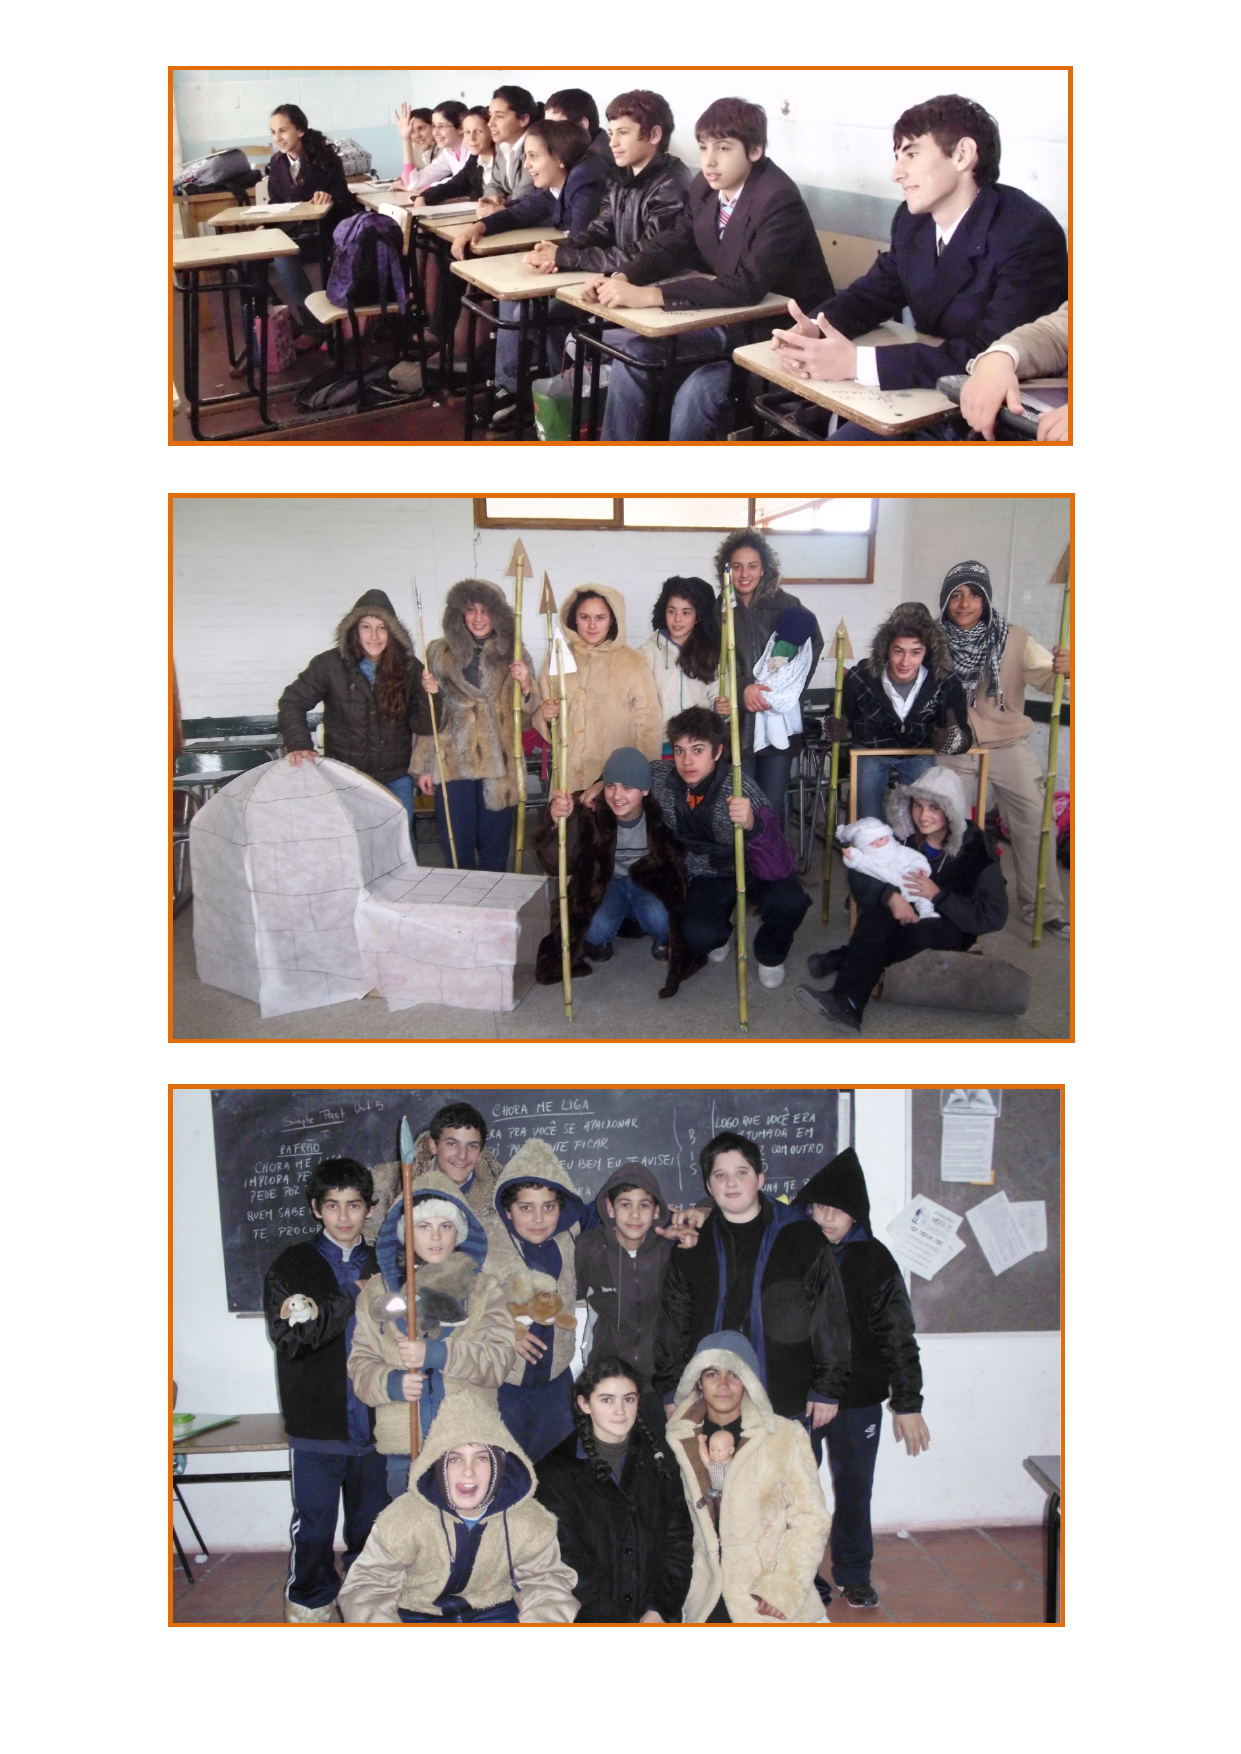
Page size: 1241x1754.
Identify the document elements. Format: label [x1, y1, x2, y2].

picture [173, 498, 1070, 1039]
picture [173, 1089, 1061, 1623]
picture [173, 70, 1068, 441]
